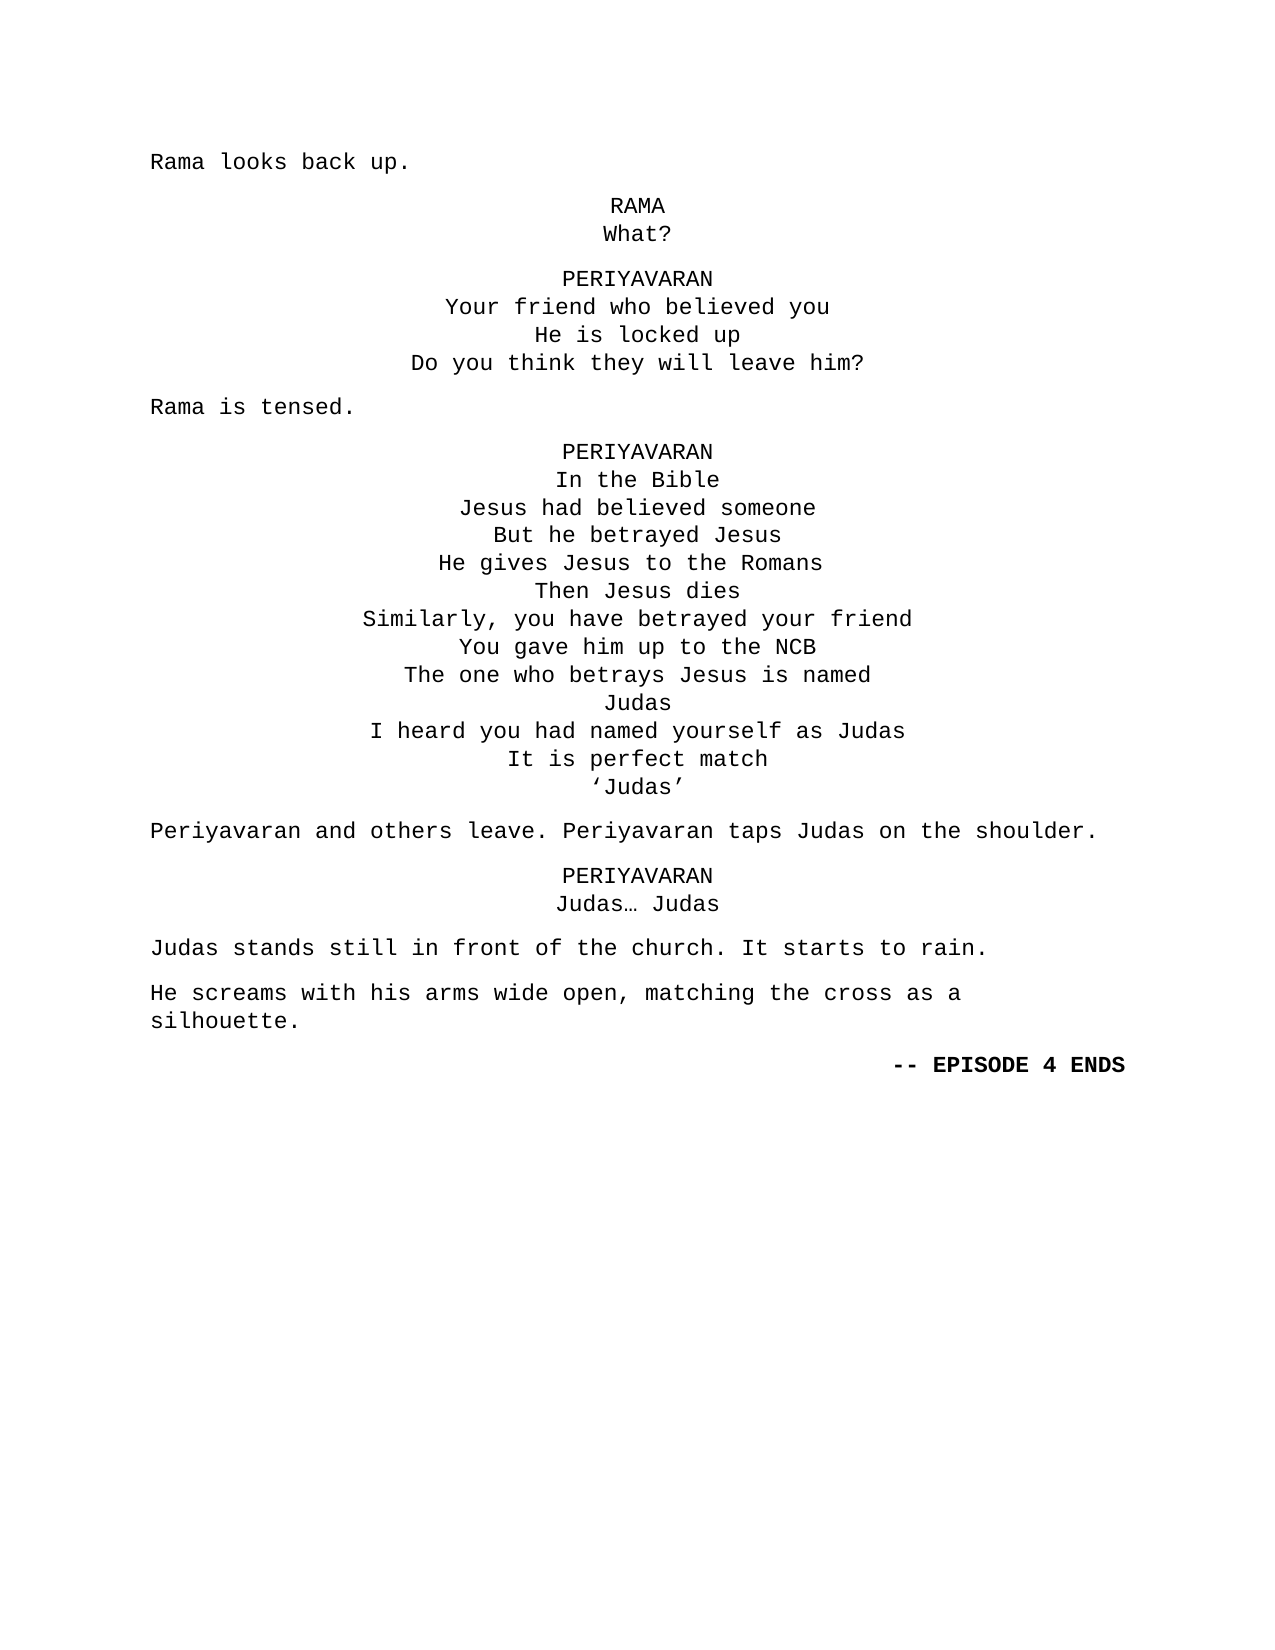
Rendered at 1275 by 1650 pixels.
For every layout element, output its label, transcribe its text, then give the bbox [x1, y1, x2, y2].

text Rama is tensed. [150, 395, 1125, 421]
text -- EPISODE 4 ENDS [150, 1054, 1125, 1080]
text PERIYAVARAN In the Bible Jesus had believed someone But he betrayed Jesus He gives Jesus to the Romans Then Jesus dies Similarly, you have betrayed your friend You gave him up to the NCB The one who betrays Jesus is named Judas I heard you had named yourself as Judas It is perfect match ‘Judas’ [150, 440, 1125, 801]
text Rama looks back up. [150, 150, 1125, 176]
text Judas stands still in front of the church. It starts to rain. [150, 937, 1125, 963]
text PERIYAVARAN Your friend who believed you He is locked up Do you think they will leave him? [150, 267, 1125, 377]
text PERIYAVARAN Judas… Judas [150, 864, 1125, 918]
text RAMA What? [150, 194, 1125, 248]
text He screams with his arms wide open, matching the cross as a silhouette. [150, 981, 1125, 1035]
text Periyavaran and others leave. Periyavaran taps Judas on the shoulder. [150, 819, 1125, 846]
